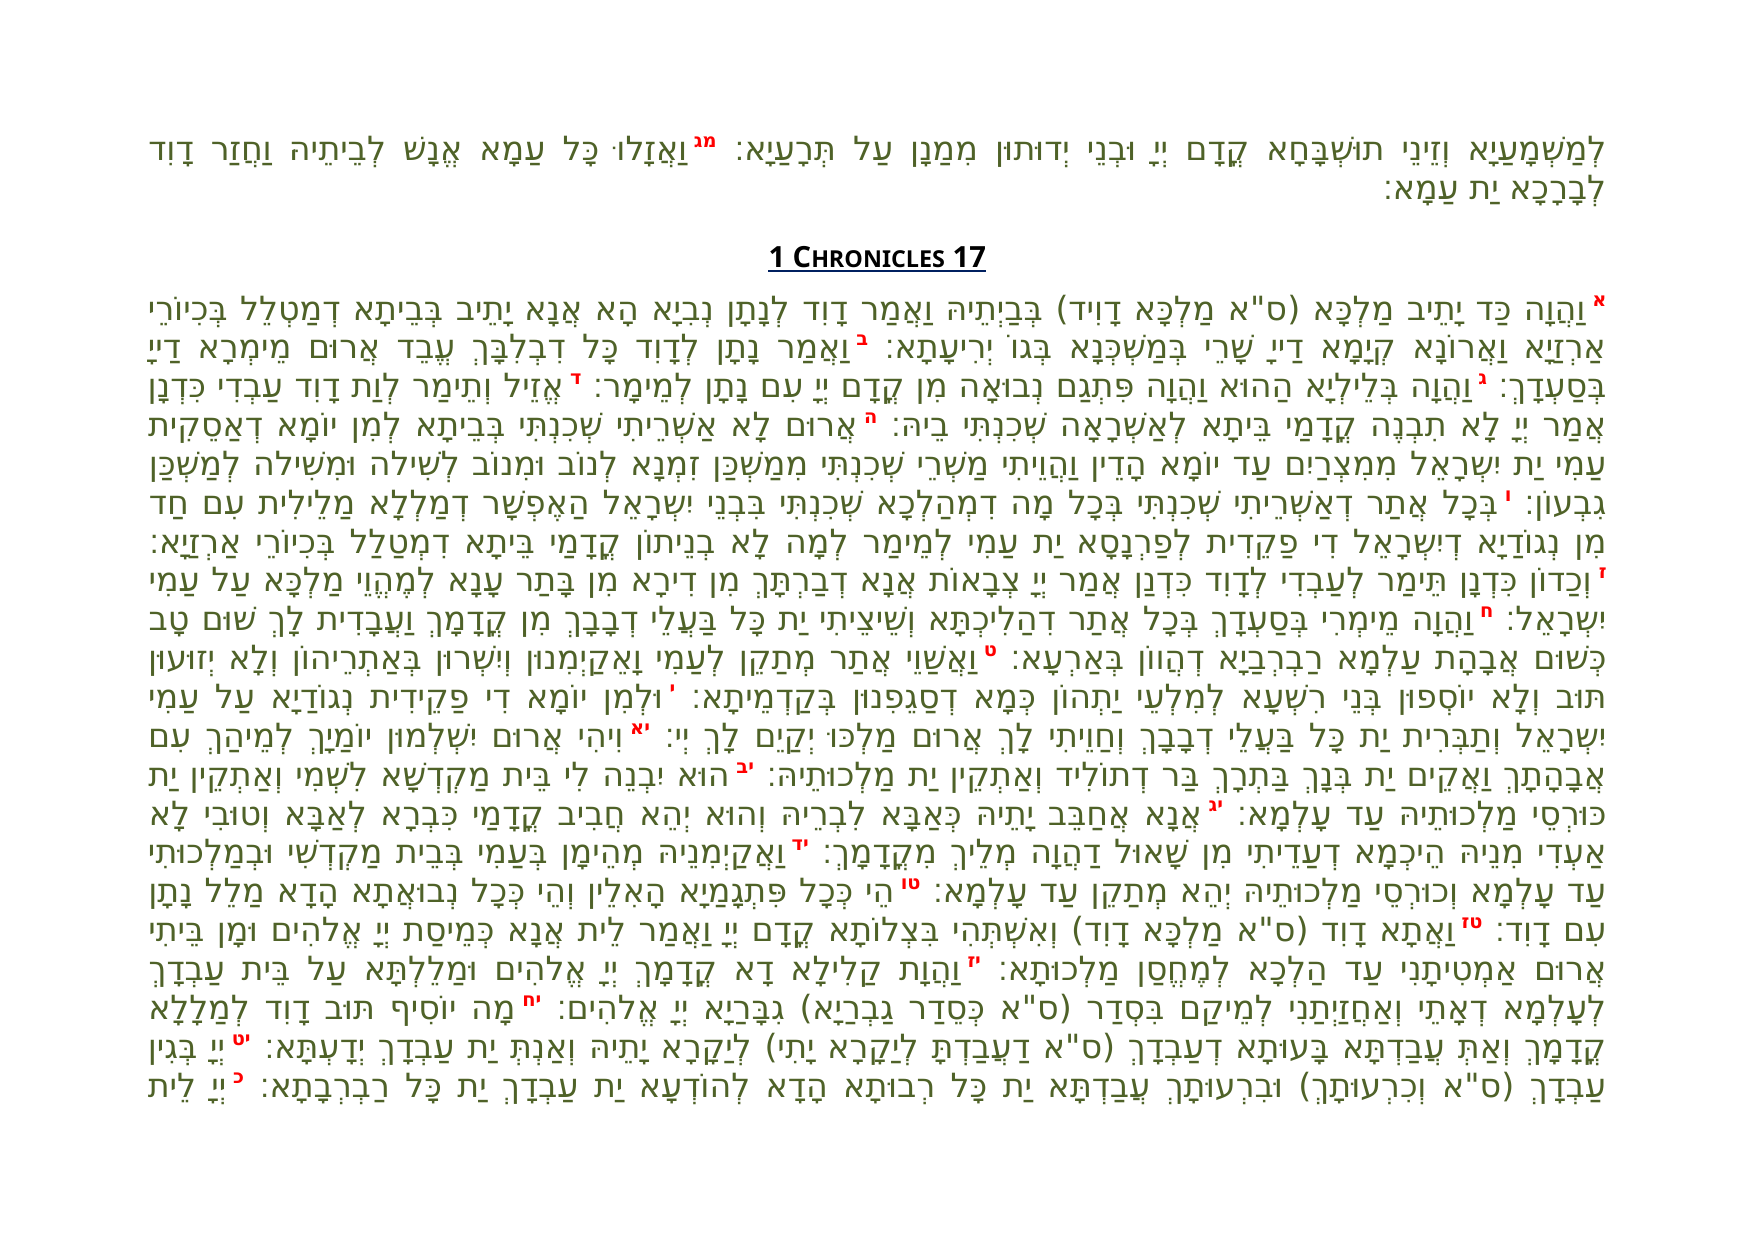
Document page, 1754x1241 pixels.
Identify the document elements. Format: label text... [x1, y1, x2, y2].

text 1 Chronicles 17 [148, 237, 1606, 276]
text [148, 130, 1606, 208]
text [148, 289, 1606, 1105]
